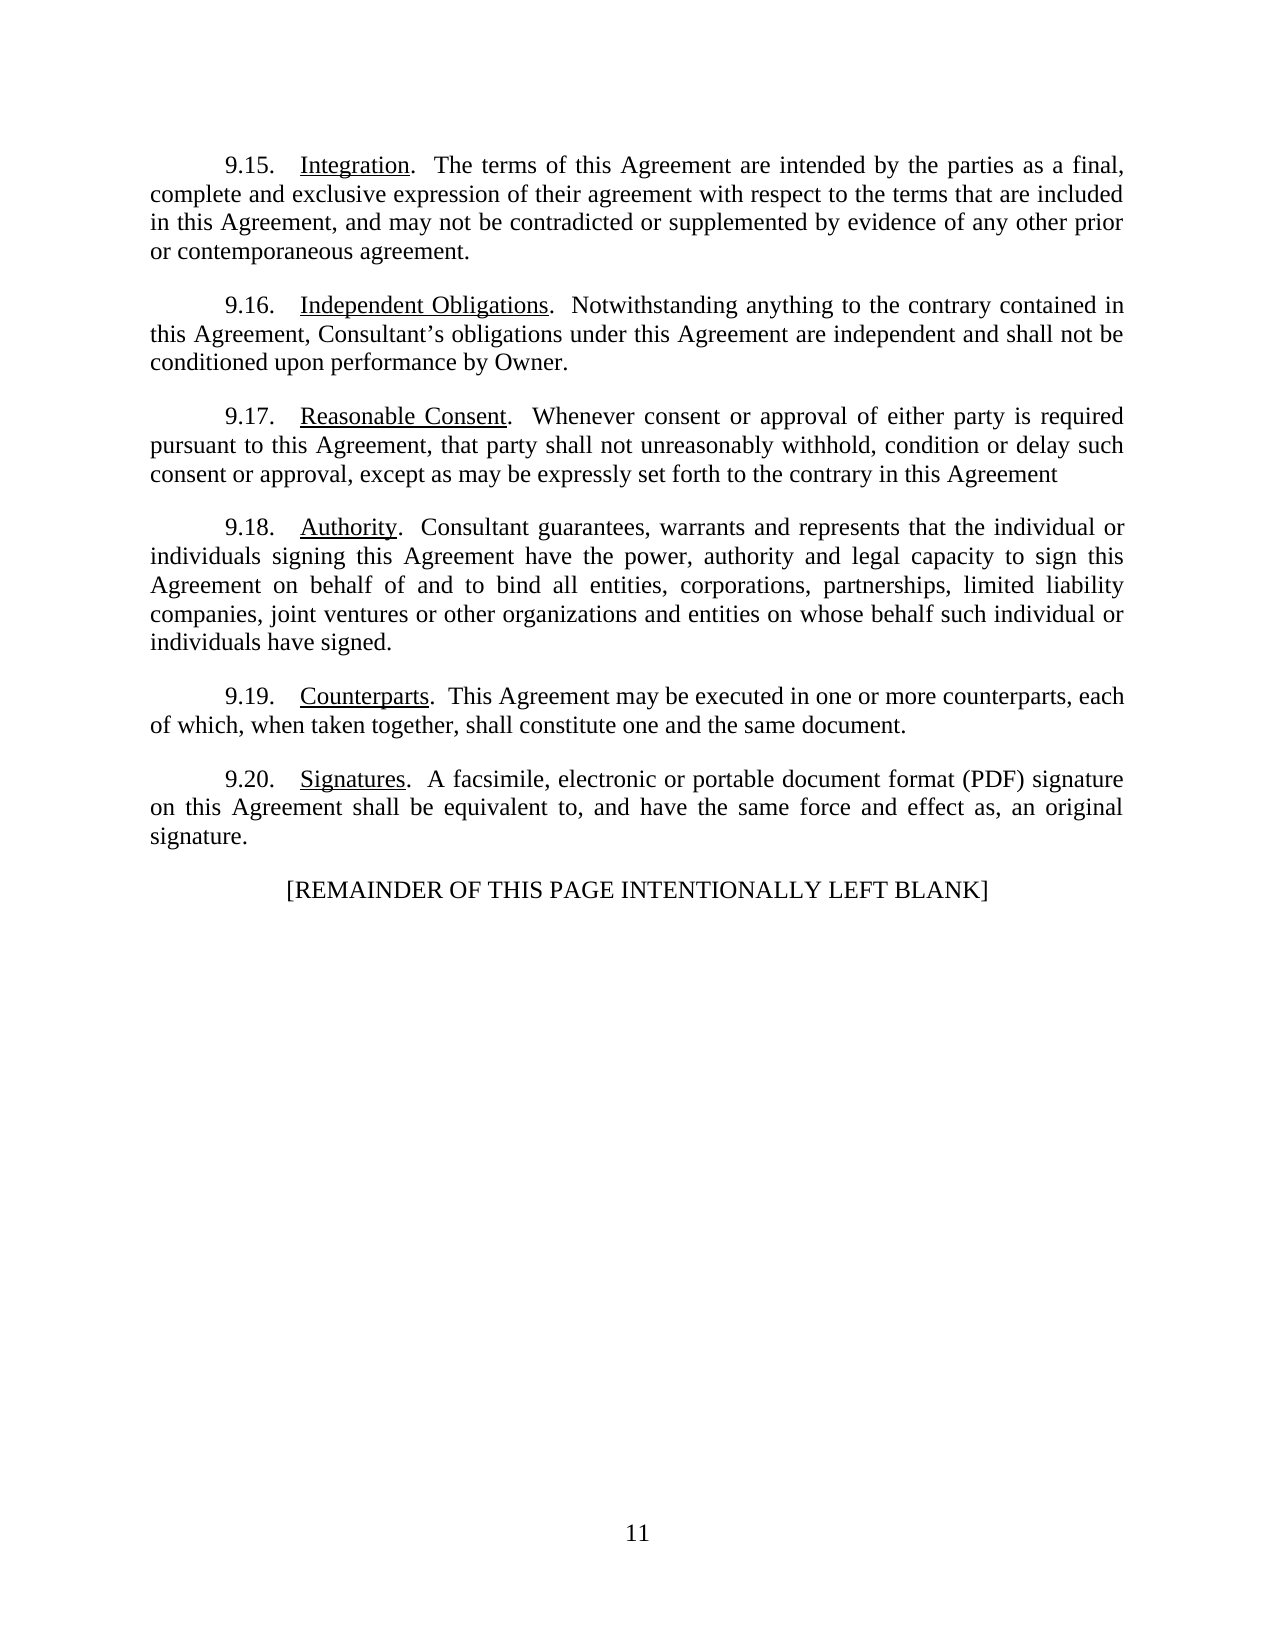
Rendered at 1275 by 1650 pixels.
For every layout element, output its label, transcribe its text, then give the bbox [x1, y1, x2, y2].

list Counterparts. This Agreement may be executed in one or more counterparts, each of which, when taken together, shall constitute one and the same document. [150, 681, 1125, 739]
text [REMAINDER OF THIS PAGE INTENTIONALLY LEFT BLANK] [150, 875, 1125, 904]
list Reasonable Consent. Whenever consent or approval of either party is required pursuant to this Agreement, that party shall not unreasonably withhold, condition or delay such consent or approval, except as may be expressly set forth to the contrary in this Agreement [150, 401, 1125, 487]
list Authority. Consultant guarantees, warrants and represents that the individual or individuals signing this Agreement have the power, authority and legal capacity to sign this Agreement on behalf of and to bind all entities, corporations, partnerships, limited liability companies, joint ventures or other organizations and entities on whose behalf such individual or individuals have signed. [150, 512, 1125, 656]
list Signatures. A facsimile, electronic or portable document format (PDF) signature on this Agreement shall be equivalent to, and have the same force and effect as, an original signature. [150, 764, 1125, 850]
